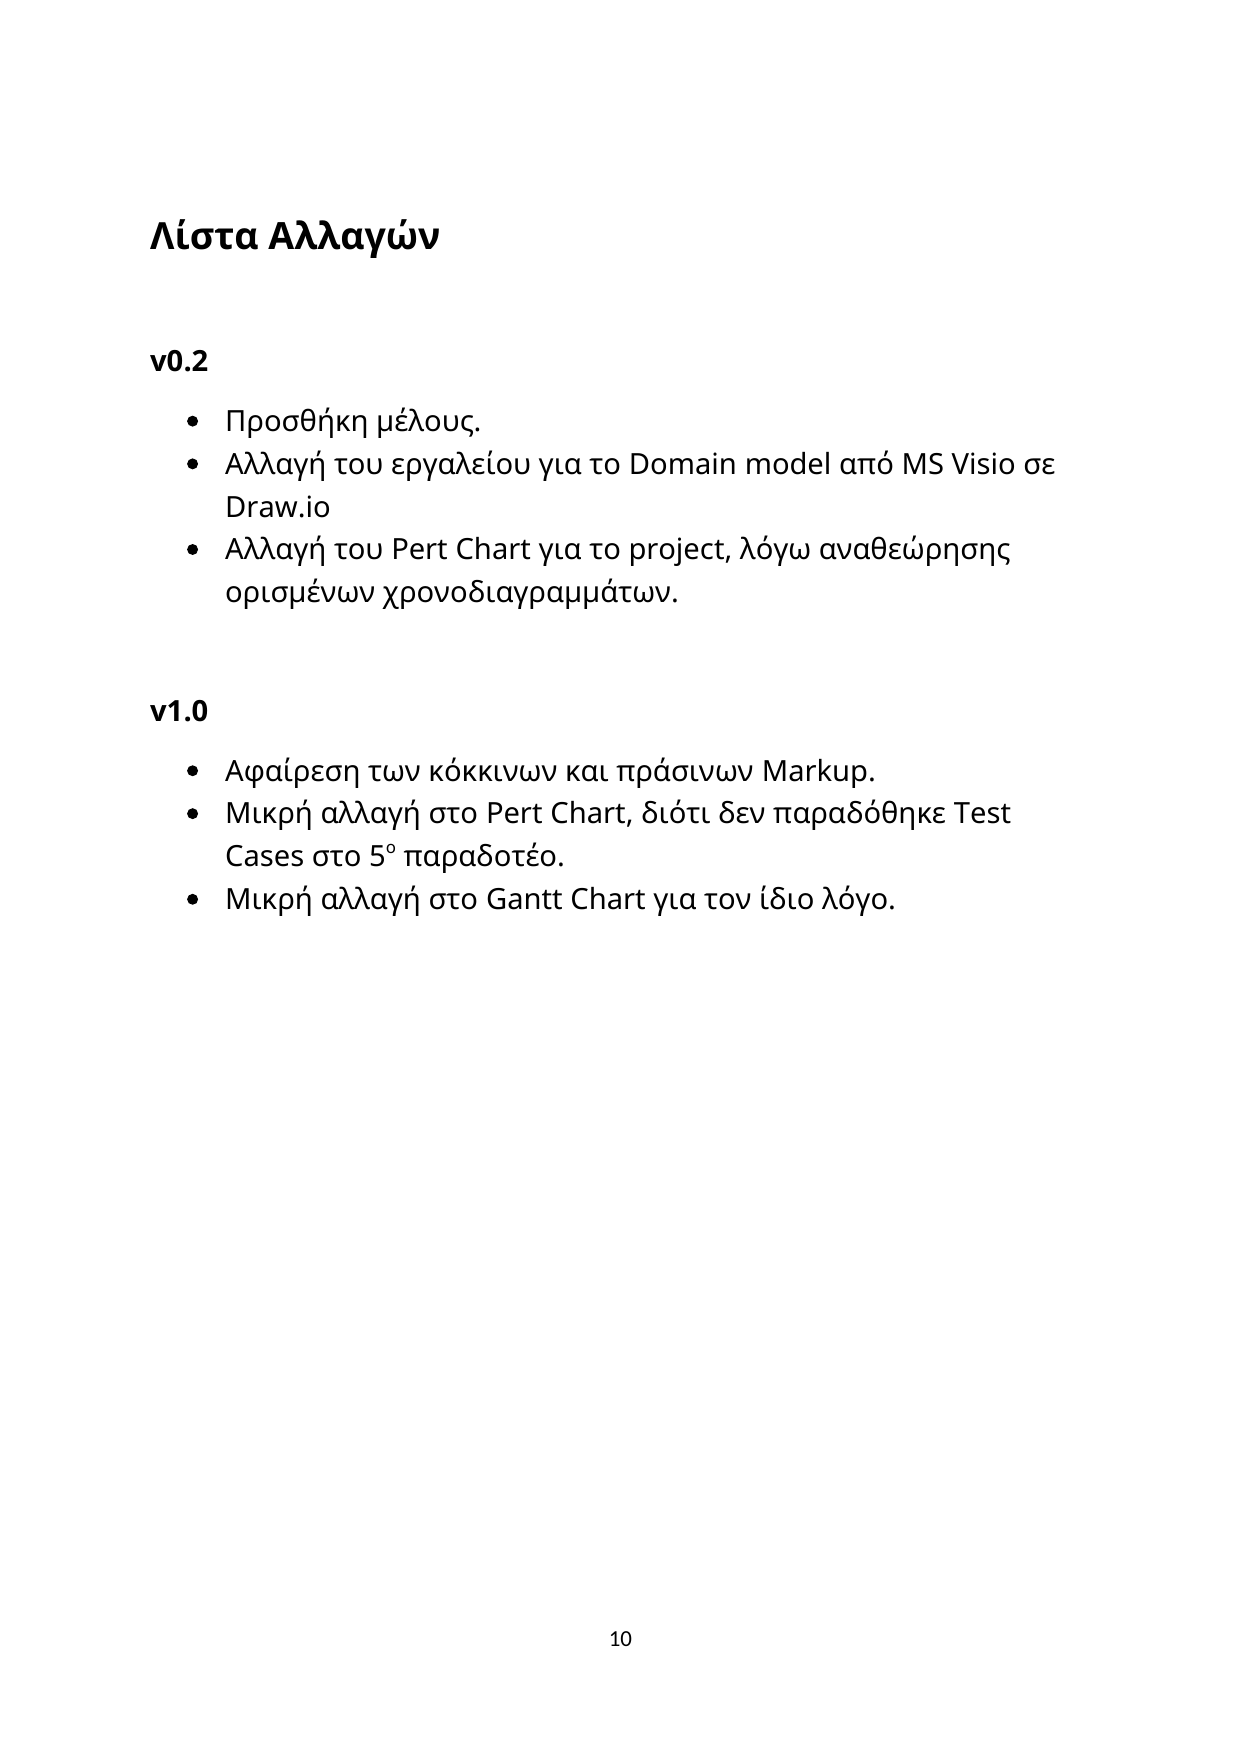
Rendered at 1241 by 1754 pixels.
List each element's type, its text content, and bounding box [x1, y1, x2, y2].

text Λίστα Αλλαγών [150, 209, 1090, 261]
text v1.0 [150, 690, 1090, 730]
list Αλλαγή του εργαλείου για το Domain model από MS Visio σε Draw.io [187, 443, 1090, 526]
list Αφαίρεση των κόκκινων και πράσινων Markup. [187, 750, 1090, 789]
list Μικρή αλλαγή στο Pert Chart, διότι δεν παραδόθηκε Test Cases στο 5ο παραδοτέο. [187, 793, 1090, 875]
list Μικρή αλλαγή στο Gantt Chart για τον ίδιο λόγο. [187, 878, 1090, 918]
list Αλλαγή του Pert Chart για το project, λόγω αναθεώρησης ορισμένων χρονοδιαγραμμάτων. [187, 529, 1090, 611]
text v0.2 [150, 341, 1090, 380]
list Προσθήκη μέλους. [187, 400, 1090, 440]
